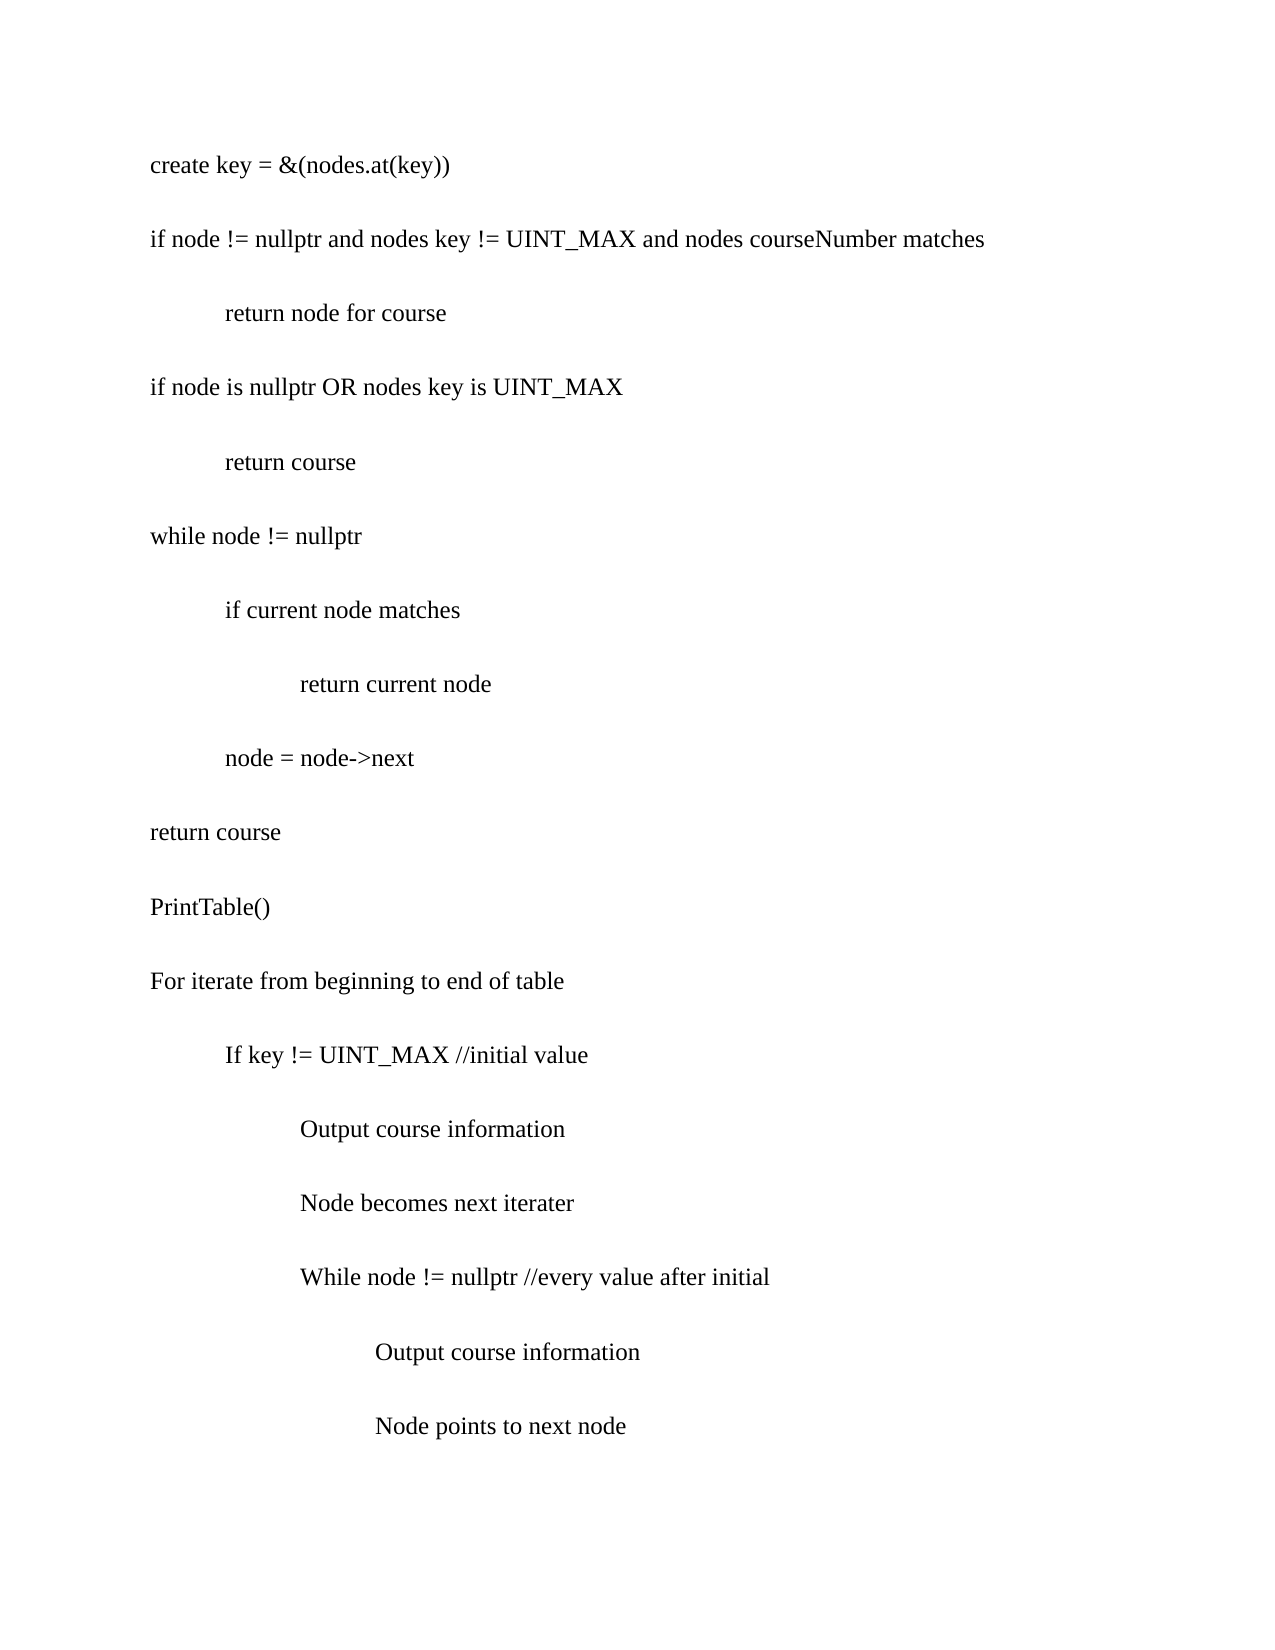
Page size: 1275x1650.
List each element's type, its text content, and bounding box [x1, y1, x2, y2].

text Node points to next node [150, 1411, 1125, 1439]
text PrintTable() [150, 892, 1125, 920]
text Output course information [150, 1114, 1125, 1143]
text If key != UINT_MAX //initial value [150, 1040, 1125, 1069]
text return node for course [150, 298, 1125, 327]
text if current node matches [150, 595, 1125, 624]
text if node != nullptr and nodes key != UINT_MAX and nodes courseNumber matches [150, 224, 1125, 253]
text Node becomes next iterater [150, 1188, 1125, 1217]
text For iterate from beginning to end of table [150, 966, 1125, 994]
text node = node->next [150, 743, 1125, 772]
text while node != nullptr [150, 521, 1125, 549]
text Output course information [150, 1337, 1125, 1365]
text create key = &(nodes.at(key)) [150, 150, 1125, 179]
text if node is nullptr OR nodes key is UINT_MAX [150, 372, 1125, 401]
text return current node [150, 669, 1125, 698]
text While node != nullptr //every value after initial [150, 1262, 1125, 1291]
text return course [150, 447, 1125, 475]
text return course [150, 817, 1125, 846]
